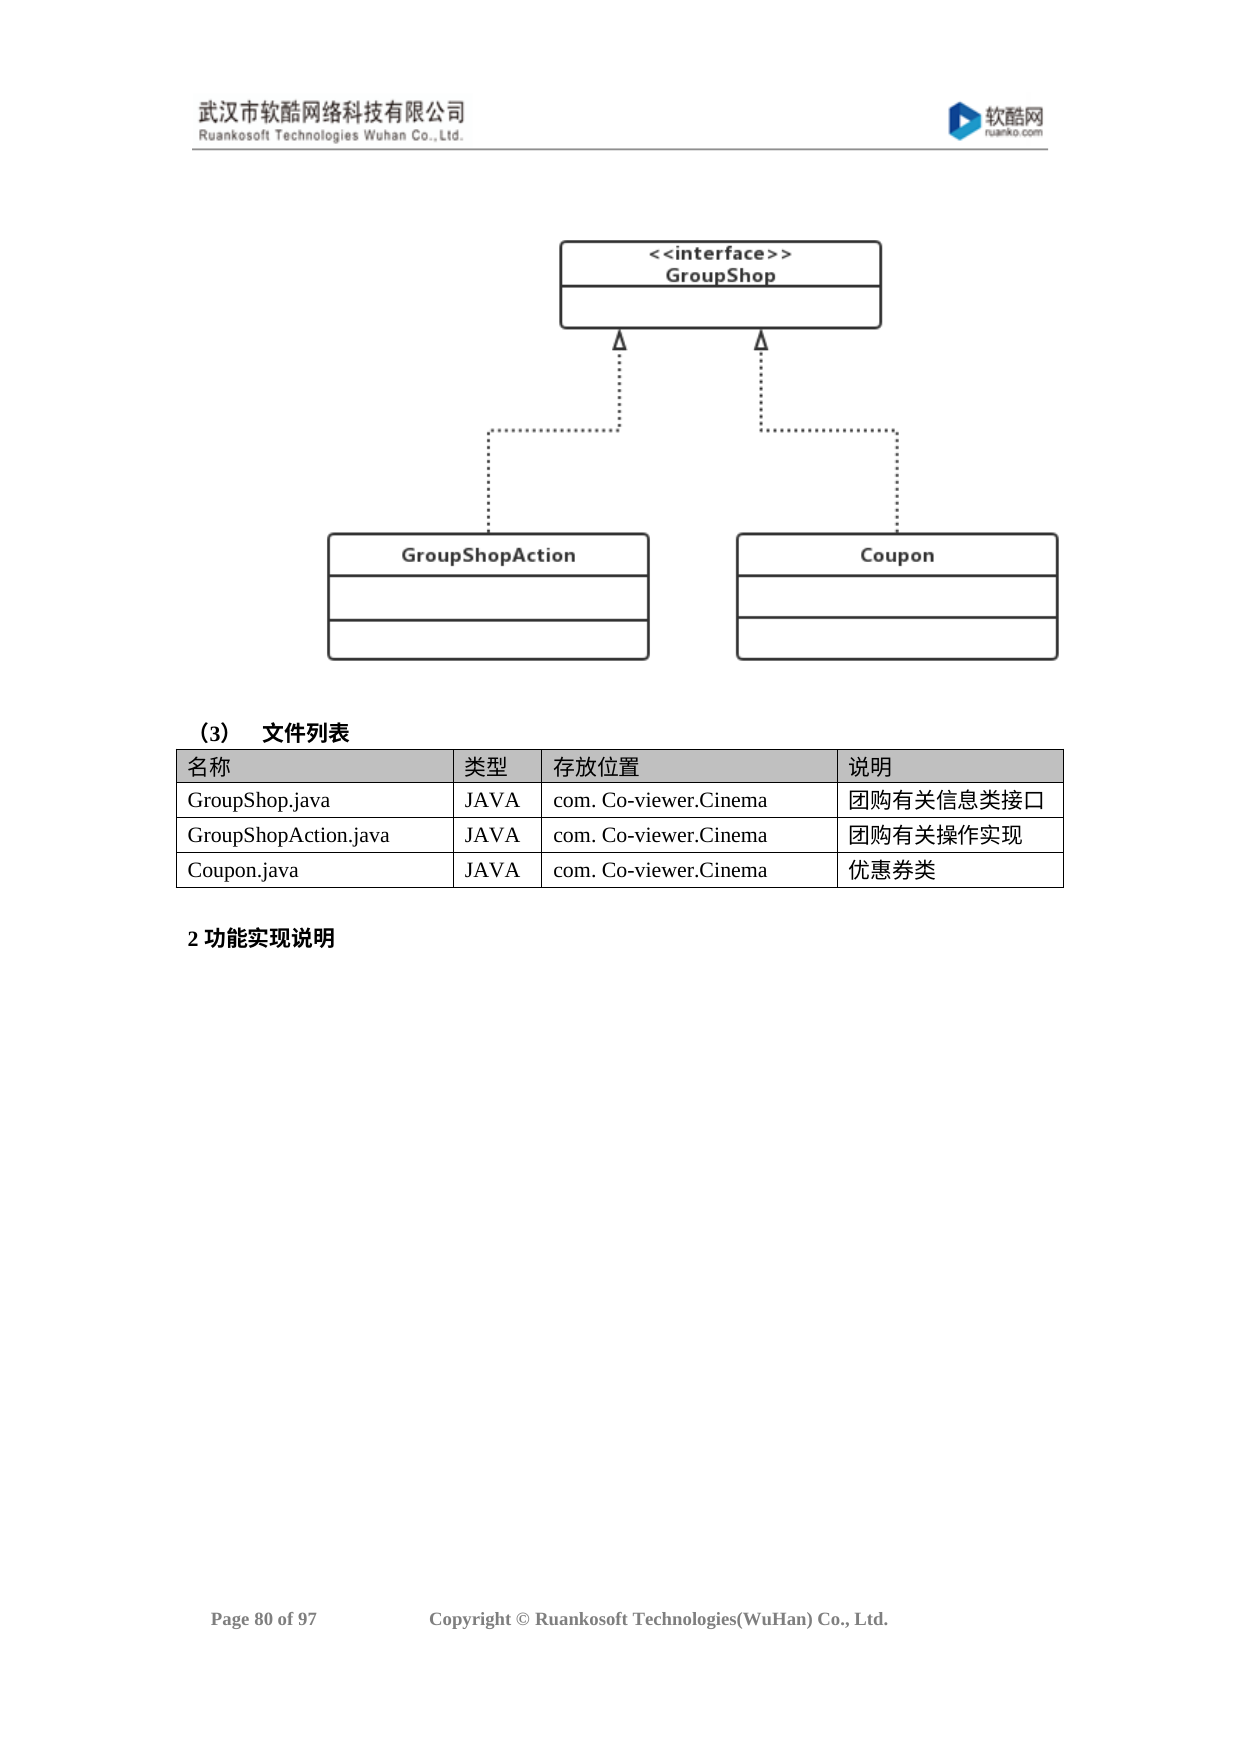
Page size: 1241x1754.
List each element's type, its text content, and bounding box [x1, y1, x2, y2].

table_cell 团购有关操作实现 [838, 818, 1063, 852]
table_cell JAVA [454, 853, 541, 887]
table_header 说明 [838, 750, 1063, 782]
text 2 功能实现说明 [187, 921, 1053, 953]
table_cell com. Co-viewer.Cinema [542, 783, 837, 817]
table_cell com. Co-viewer.Cinema [542, 818, 837, 852]
table_cell 优惠券类 [838, 853, 1063, 887]
picture [192, 88, 1049, 152]
table_cell GroupShop.java [177, 783, 453, 817]
table_cell GroupShopAction.java [177, 818, 453, 852]
table_header 类型 [454, 750, 541, 782]
picture [262, 175, 1102, 704]
table_cell 团购有关信息类接口 [838, 783, 1063, 817]
table_header 存放位置 [542, 750, 837, 782]
table_cell JAVA [454, 818, 541, 852]
table_header 名称 [177, 750, 453, 782]
list 文件列表 [187, 716, 1053, 748]
table_cell JAVA [454, 783, 541, 817]
table_cell Coupon.java [177, 853, 453, 887]
table_cell com. Co-viewer.Cinema [542, 853, 837, 887]
